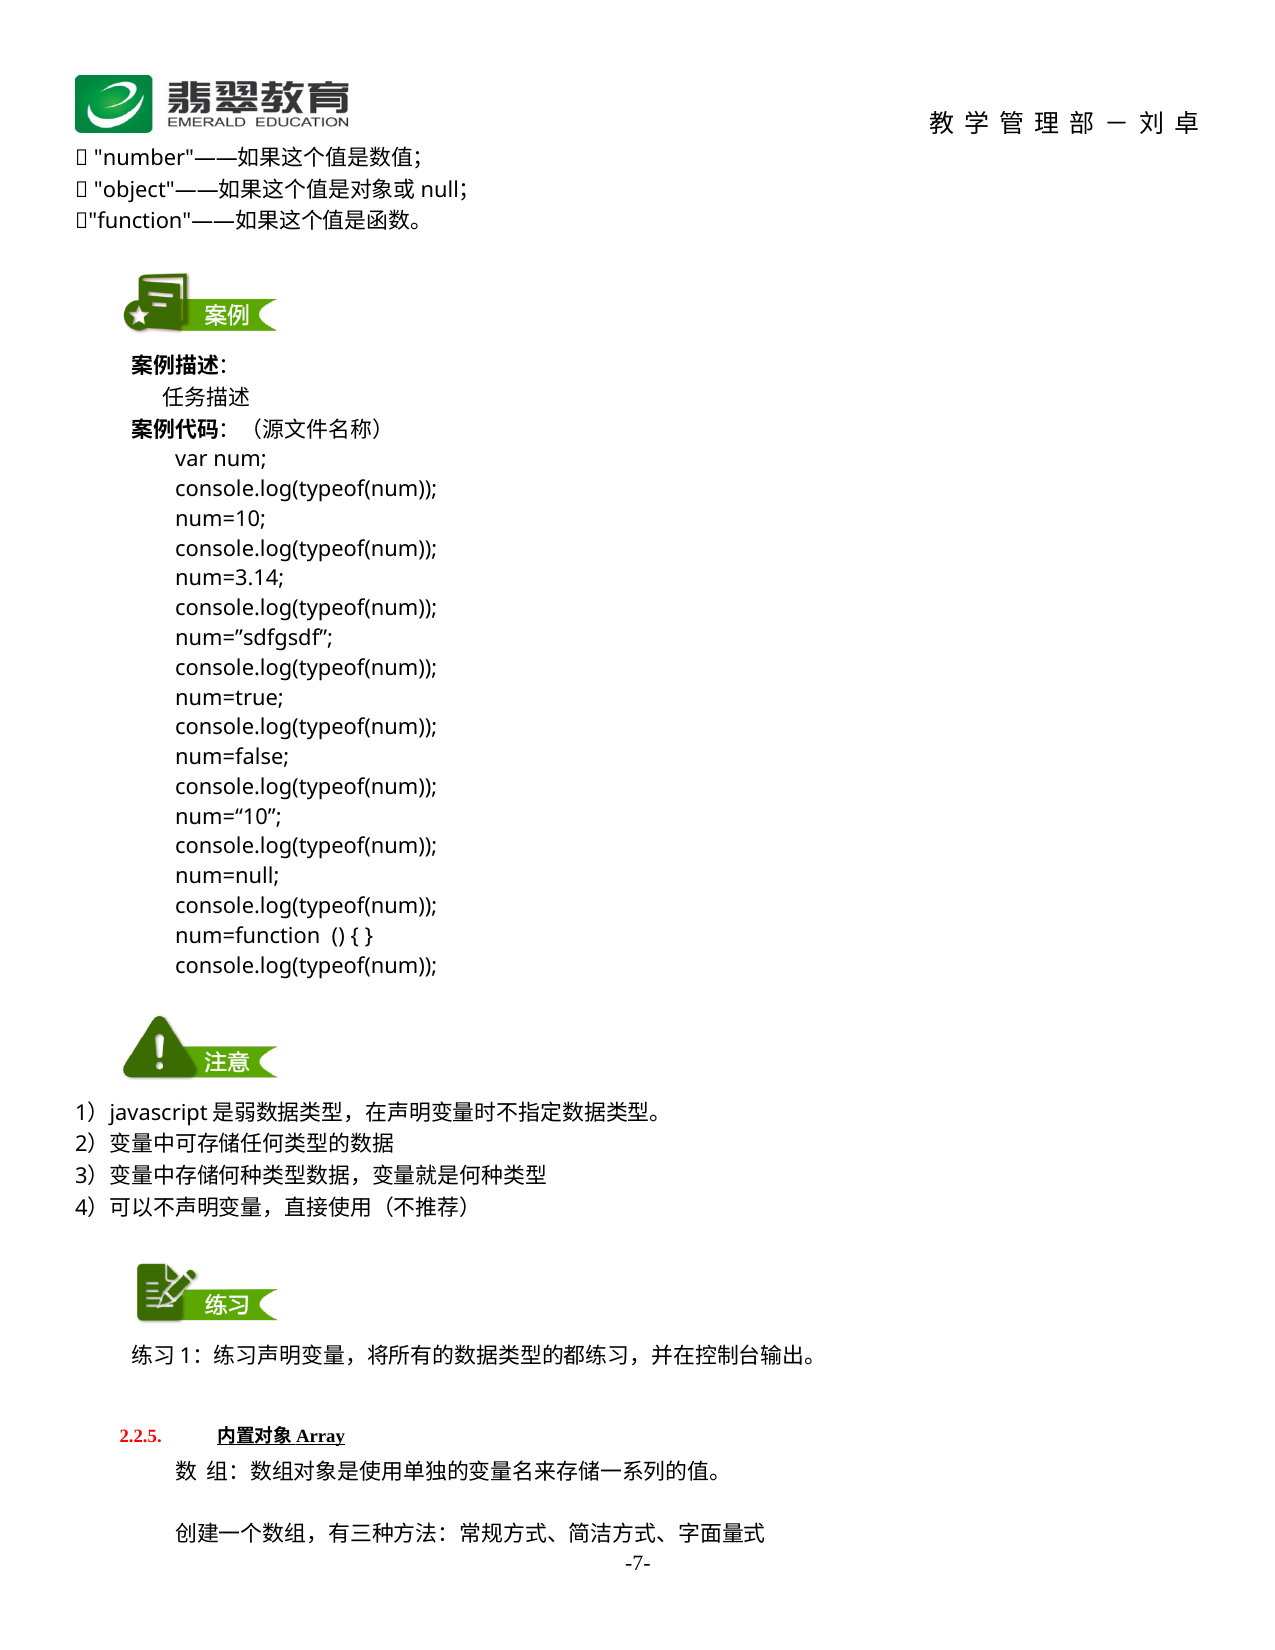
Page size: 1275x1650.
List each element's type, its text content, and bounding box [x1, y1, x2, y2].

text 任务描述 [131, 380, 1200, 412]
list 变量中可存储任何类型的数据 [75, 1126, 1200, 1158]
text num=false; [131, 741, 1200, 771]
list 可以不声明变量，直接使用（不推荐） [75, 1190, 1200, 1222]
text num=”sdfgsdf”; [131, 622, 1200, 652]
text console.log(typeof(num)); [131, 473, 1200, 503]
text console.log(typeof(num)); [131, 652, 1200, 682]
picture [119, 260, 320, 349]
text 创建一个数组，有三种方法：常规方式、简洁方式、字面量式 [131, 1516, 1200, 1547]
text console.log(typeof(num)); [131, 950, 1200, 979]
picture [119, 1009, 320, 1095]
text num=function () { } [131, 920, 1200, 950]
text console.log(typeof(num)); [131, 831, 1200, 860]
text  "object"——如果这个值是对象或 null； [75, 172, 1200, 203]
text num=true; [131, 682, 1200, 711]
text console.log(typeof(num)); [131, 592, 1200, 622]
subtitle 内置对象Array [119, 1420, 1200, 1447]
text num=“10”; [131, 801, 1200, 831]
text var num; [131, 443, 1200, 473]
text 案例描述： [131, 348, 1200, 380]
text  "number"——如果这个值是数值； [75, 140, 1200, 172]
list 变量中存储何种类型数据，变量就是何种类型 [75, 1158, 1200, 1190]
text num=3.14; [131, 562, 1200, 592]
text num=10; [131, 503, 1200, 533]
text 案例代码：（源文件名称） [131, 412, 1200, 443]
text 数 组：数组对象是使用单独的变量名来存储一系列的值。 [131, 1454, 1200, 1486]
text console.log(typeof(num)); [131, 711, 1200, 741]
text console.log(typeof(num)); [131, 533, 1200, 562]
text num=null; [131, 860, 1200, 890]
text "function"——如果这个值是函数。 [75, 203, 1200, 235]
text console.log(typeof(num)); [131, 771, 1200, 801]
picture [119, 1251, 320, 1338]
list javascript是弱数据类型，在声明变量时不指定数据类型。 [75, 1094, 1200, 1126]
text 练习1：练习声明变量，将所有的数据类型的都练习，并在控制台输出。 [131, 1338, 1200, 1370]
picture [75, 75, 349, 133]
text console.log(typeof(num)); [131, 890, 1200, 920]
